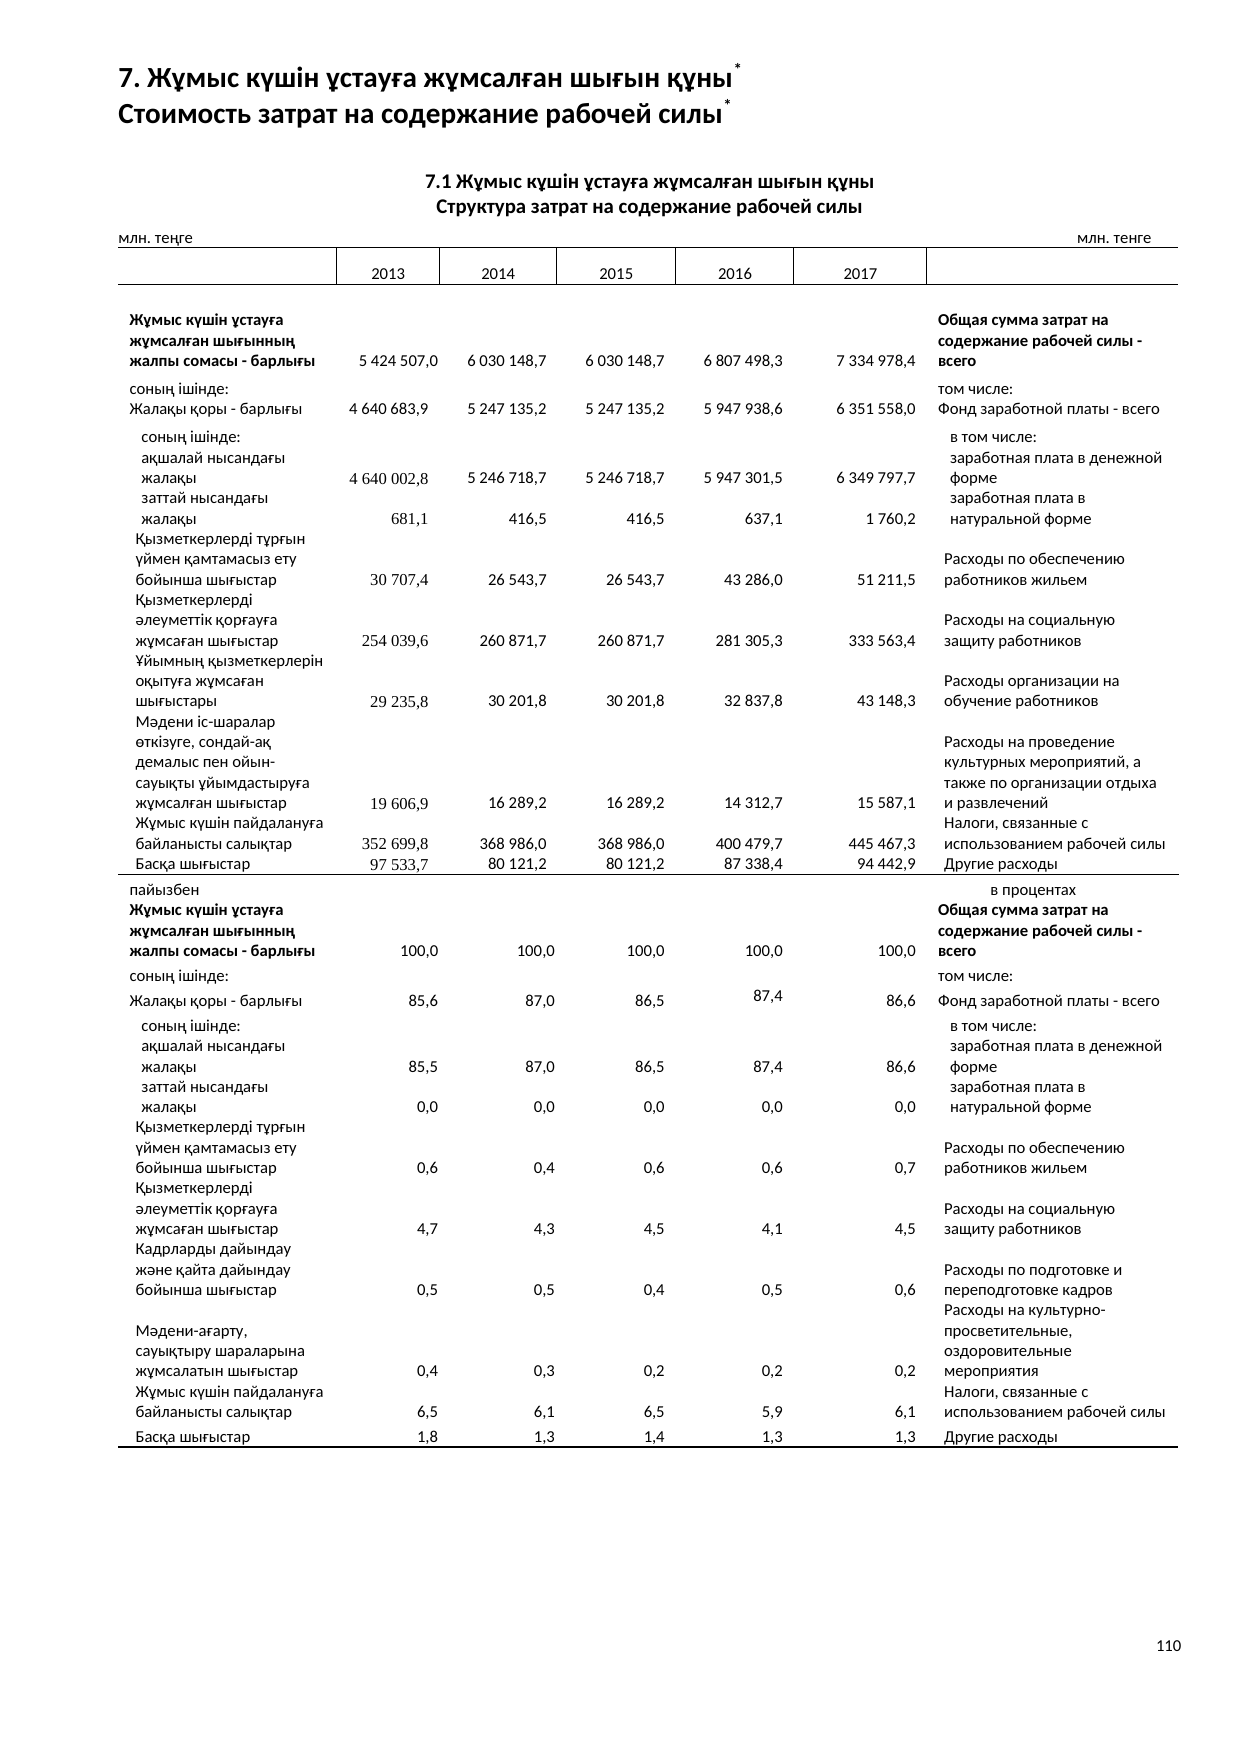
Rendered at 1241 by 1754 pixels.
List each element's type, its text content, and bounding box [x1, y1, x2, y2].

text млн. теңге млн. тенге [118, 227, 1181, 247]
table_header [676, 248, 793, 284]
text 7. Жұмыс күшін ұстауға жұмсалған шығын құны* Стоимость затрат на содержание рабочей силы* [118, 59, 1181, 130]
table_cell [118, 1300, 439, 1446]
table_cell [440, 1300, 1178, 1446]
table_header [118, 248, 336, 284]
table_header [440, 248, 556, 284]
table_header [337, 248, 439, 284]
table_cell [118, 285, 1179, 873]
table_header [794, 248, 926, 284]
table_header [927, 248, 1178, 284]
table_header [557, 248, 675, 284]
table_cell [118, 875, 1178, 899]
text 7.1 Жұмыс кұшін ұстауға жұмсалған шығын құны Структура затрат на содержание рабочей силы [118, 168, 1181, 219]
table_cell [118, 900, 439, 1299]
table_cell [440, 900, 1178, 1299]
